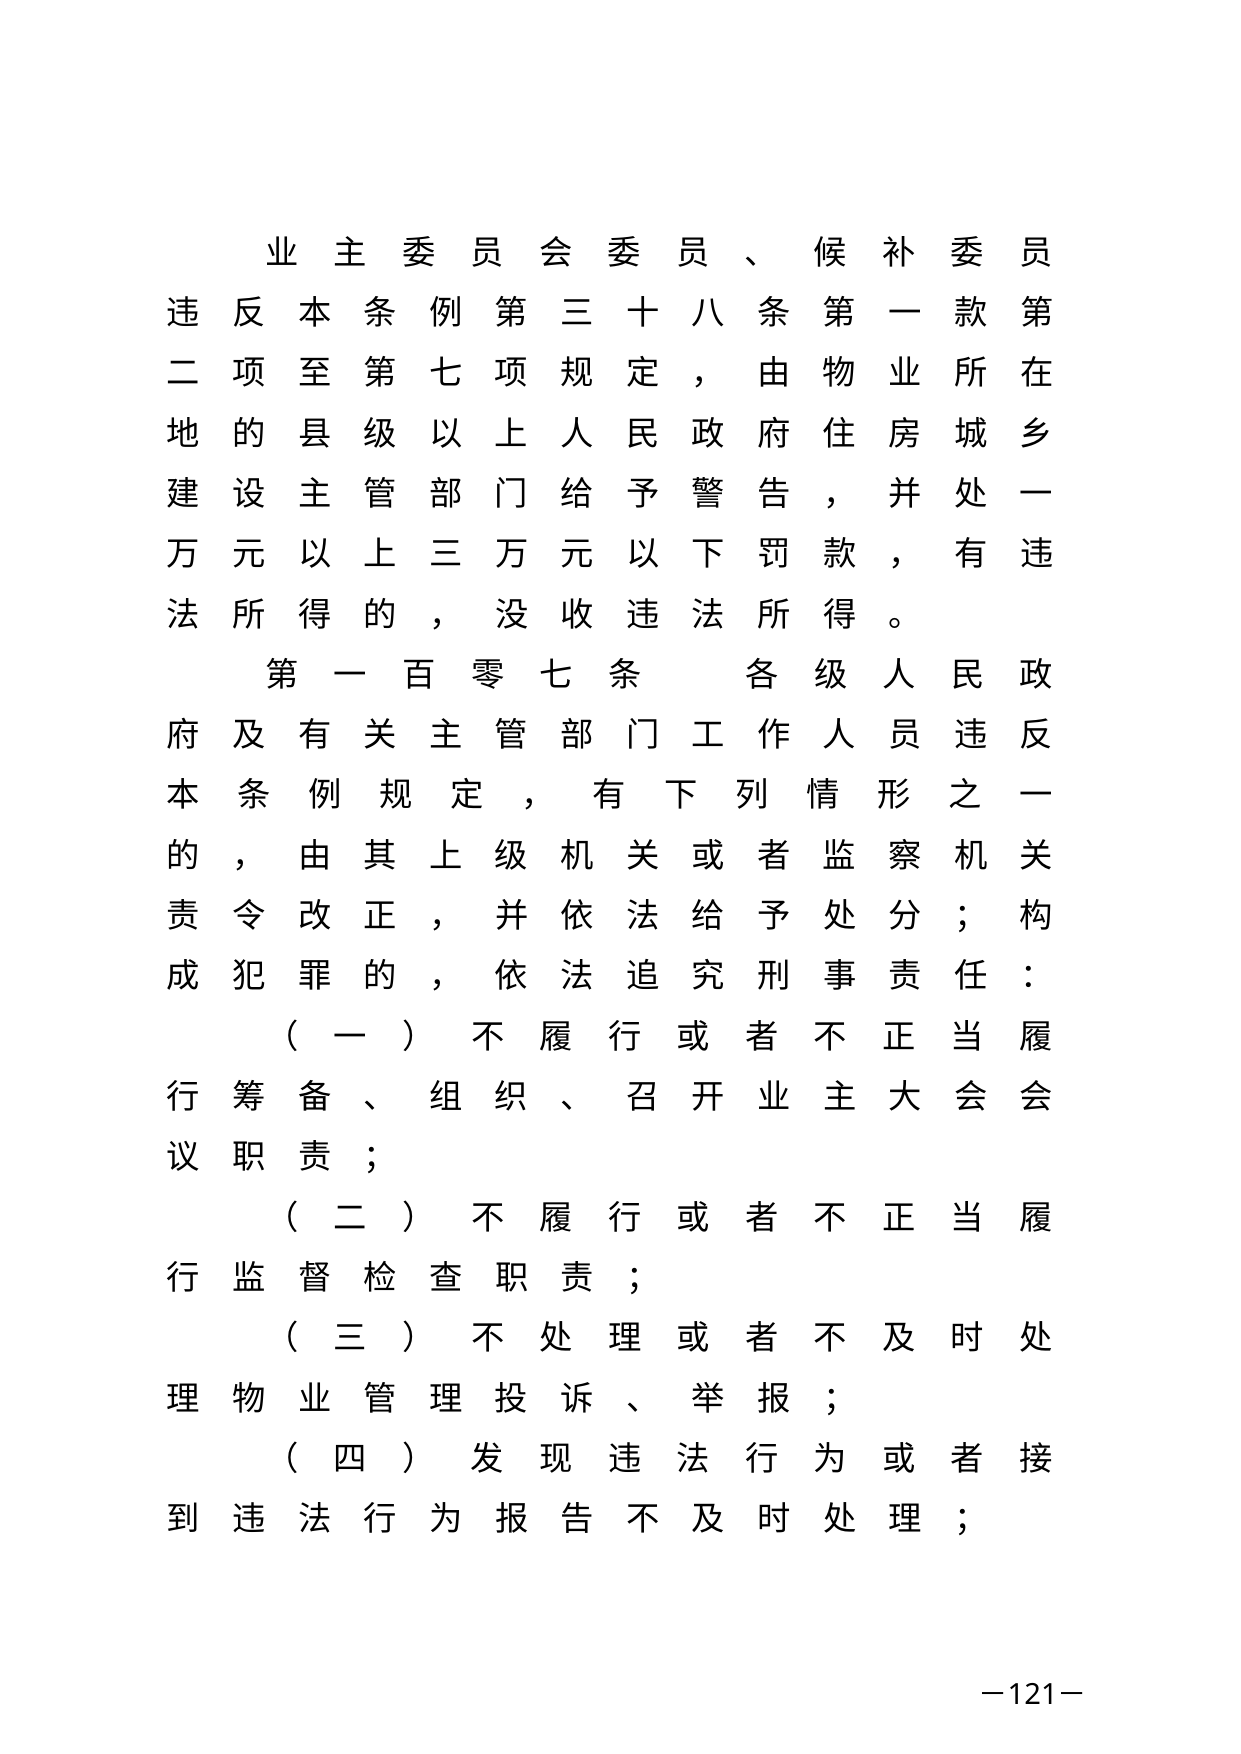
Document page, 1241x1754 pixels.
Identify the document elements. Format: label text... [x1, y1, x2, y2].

text 第一百零七条 各级人民政府及有关主管部门工作人员违反本条例规定，有下列情形之一的，由其上级机关或者监察机关责令改正，并依法给予处分；构成犯罪的，依法追究刑事责任： [167, 642, 1085, 1003]
text 业主委员会委员、候补委员违反本条例第三十八条第一款第二项至第七项规定，由物业所在地的县级以上人民政府住房城乡建设主管部门给予警告，并处一万元以上三万元以下罚款，有违法所得的，没收违法所得。 [167, 219, 1085, 642]
text （四）发现违法行为或者接到违法行为报告不及时处理； [167, 1426, 1085, 1546]
text （三）不处理或者不及时处理物业管理投诉、举报； [167, 1305, 1085, 1426]
text （一）不履行或者不正当履行筹备、组织、召开业主大会会议职责； [167, 1003, 1085, 1184]
text （二）不履行或者不正当履行监督检查职责； [167, 1184, 1085, 1305]
